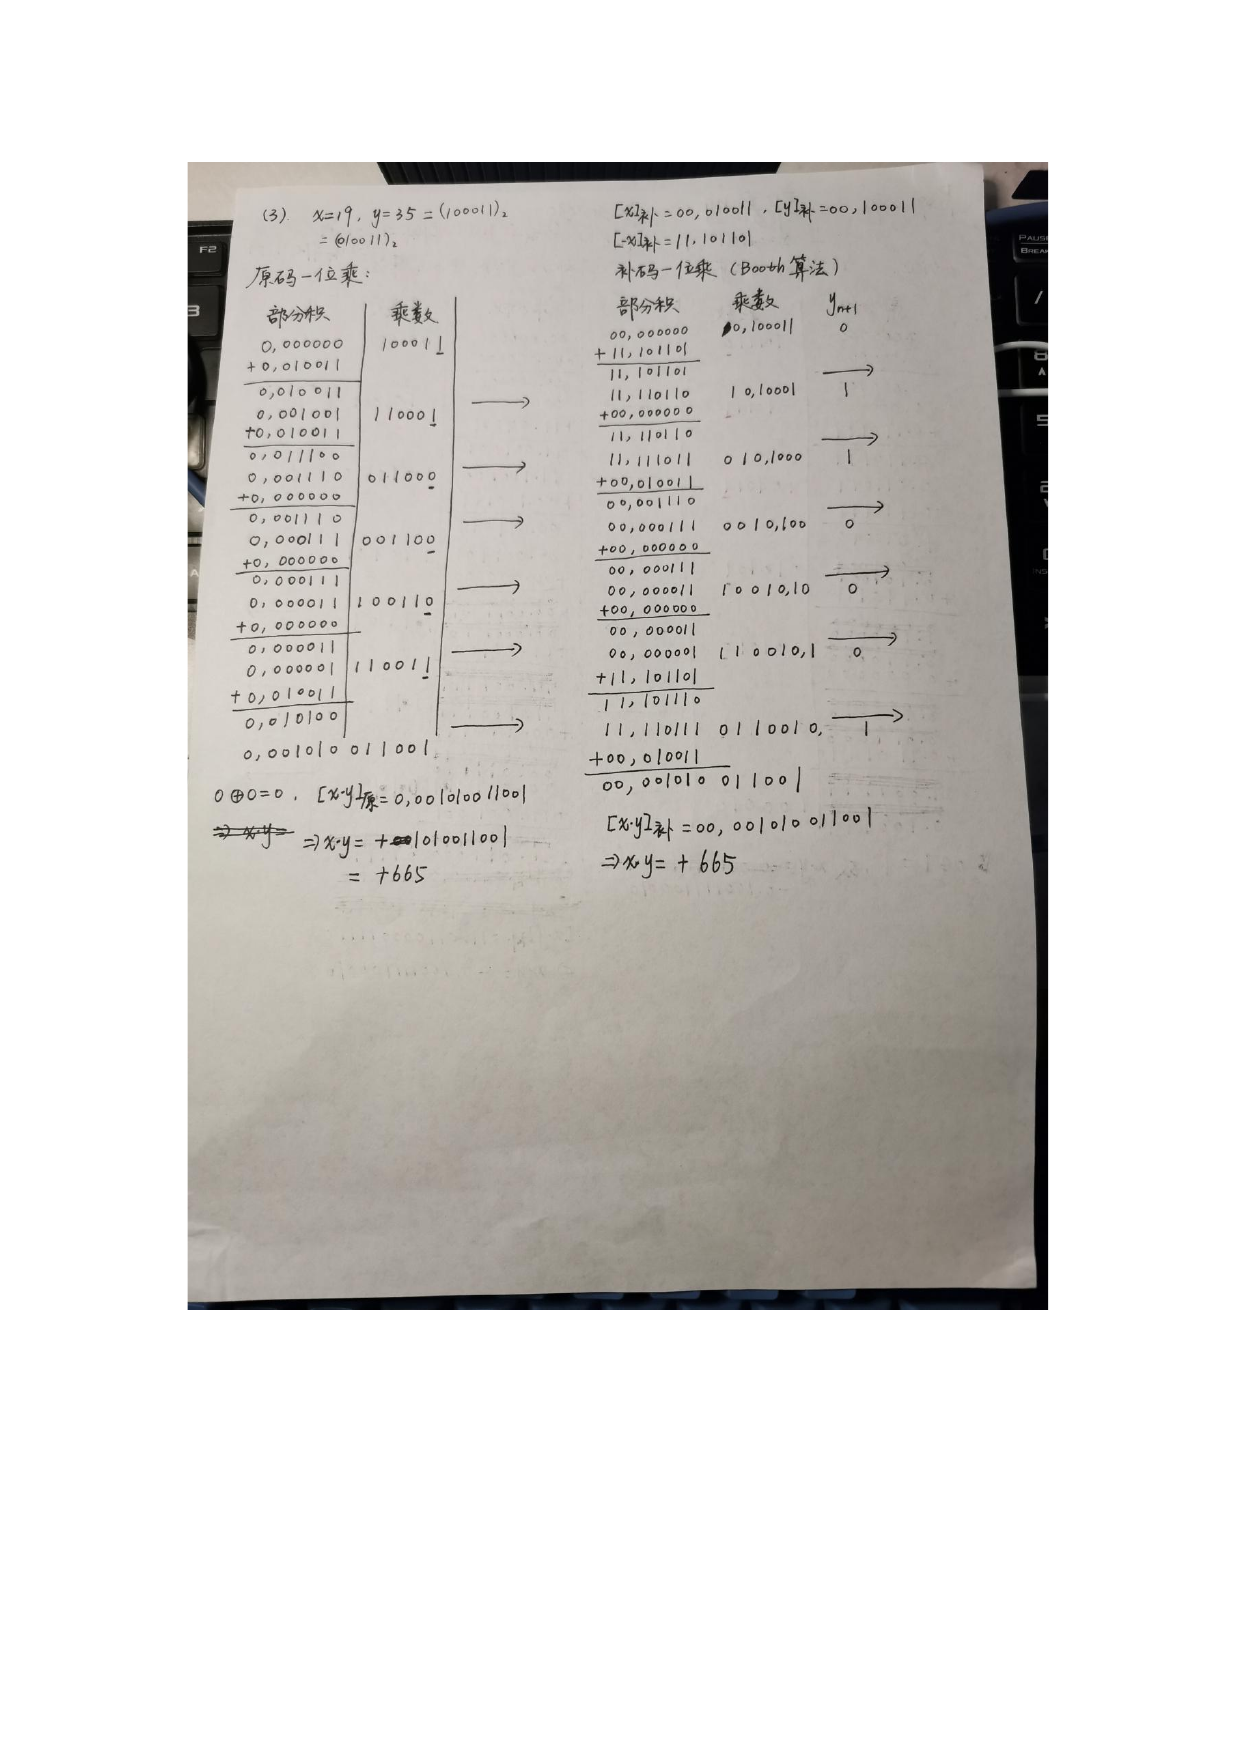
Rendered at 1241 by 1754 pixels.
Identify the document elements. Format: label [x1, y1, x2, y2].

picture [187, 162, 1049, 1310]
